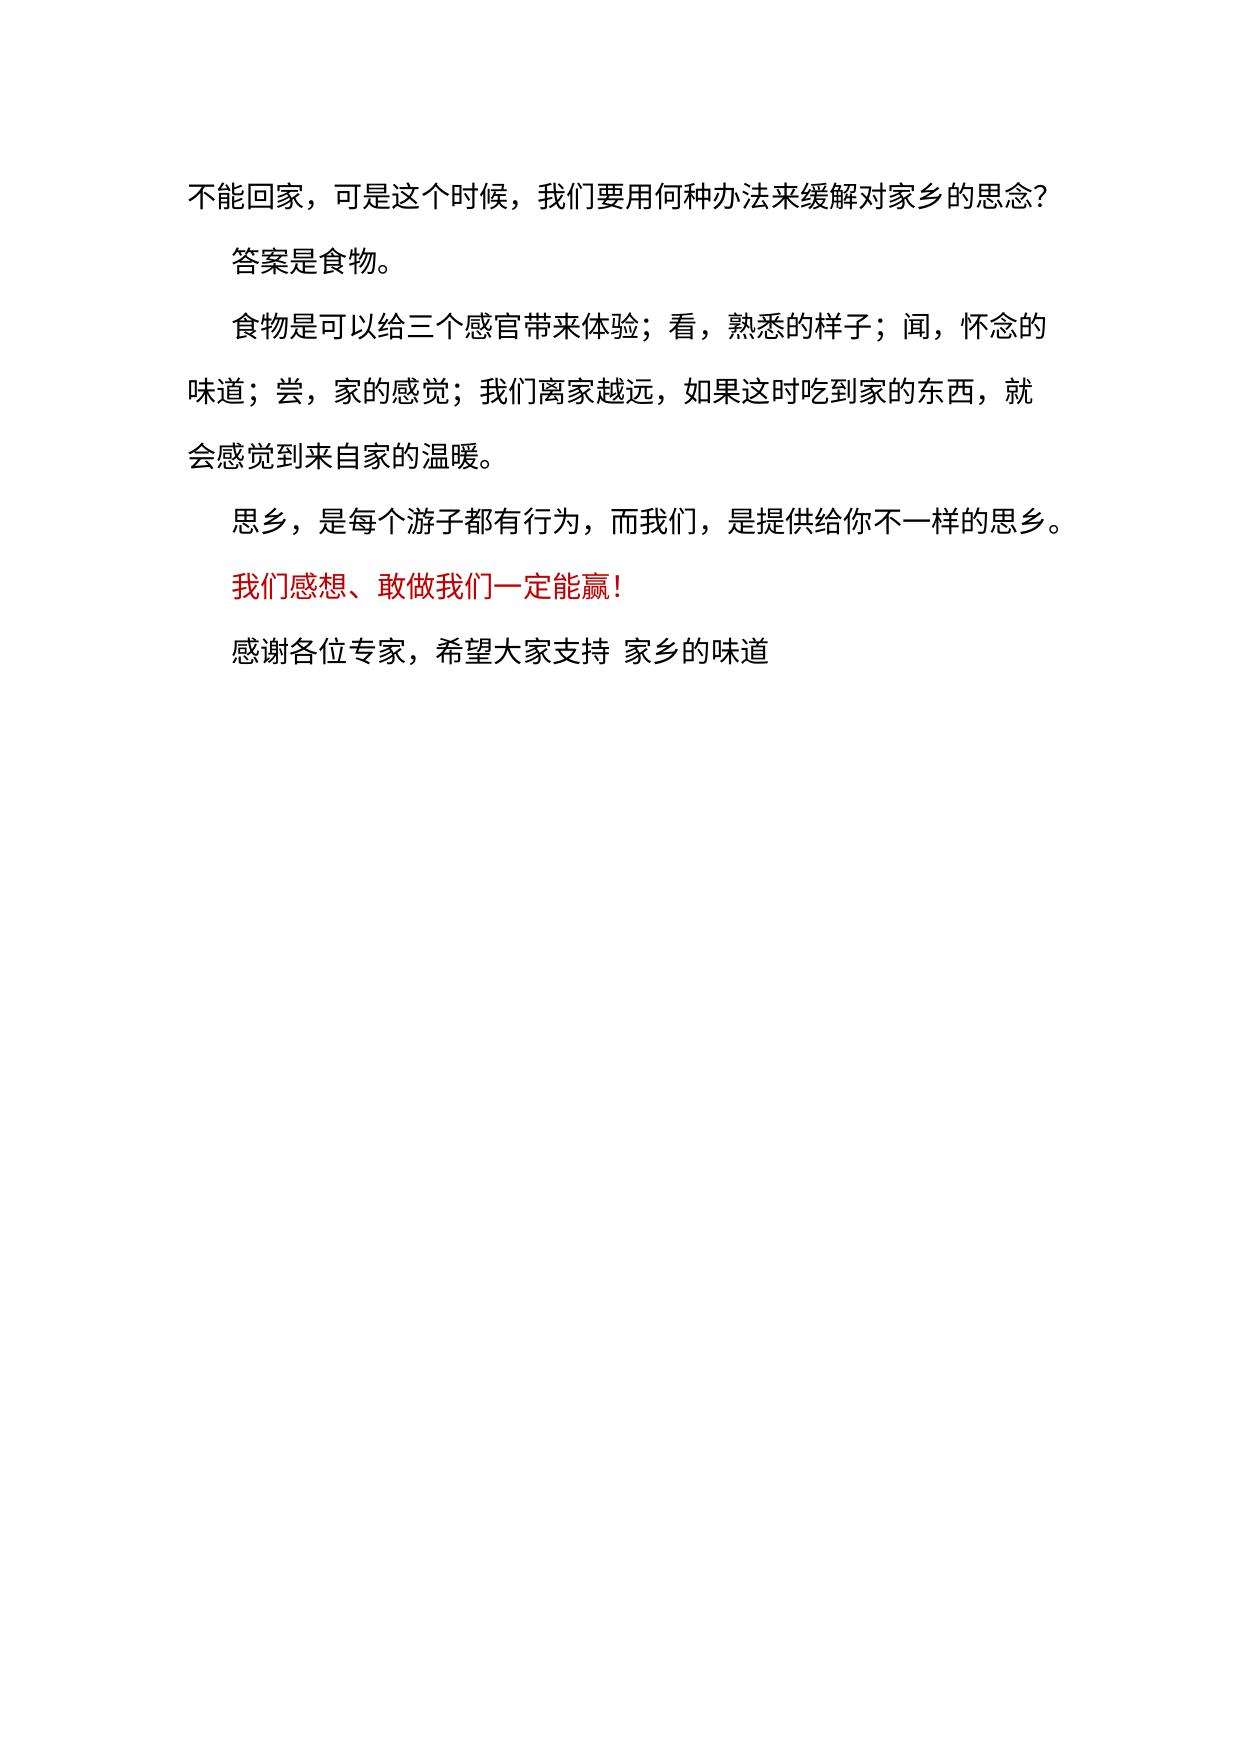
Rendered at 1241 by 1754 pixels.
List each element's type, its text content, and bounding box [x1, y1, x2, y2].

text 思乡，是每个游子都有行为，而我们，是提供给你不一样的思乡。 [187, 487, 1053, 552]
text 感谢各位专家，希望大家支持 家乡的味道 [187, 617, 1053, 682]
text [187, 162, 1053, 227]
text 答案是食物。 [187, 227, 1053, 292]
text 食物是可以给三个感官带来体验；看，熟悉的样子；闻，怀念的味道；尝，家的感觉；我们离家越远，如果这时吃到家的东西，就会感觉到来自家的温暖。 [187, 292, 1053, 487]
text 我们感想、敢做我们一定能赢！ [187, 552, 1053, 617]
